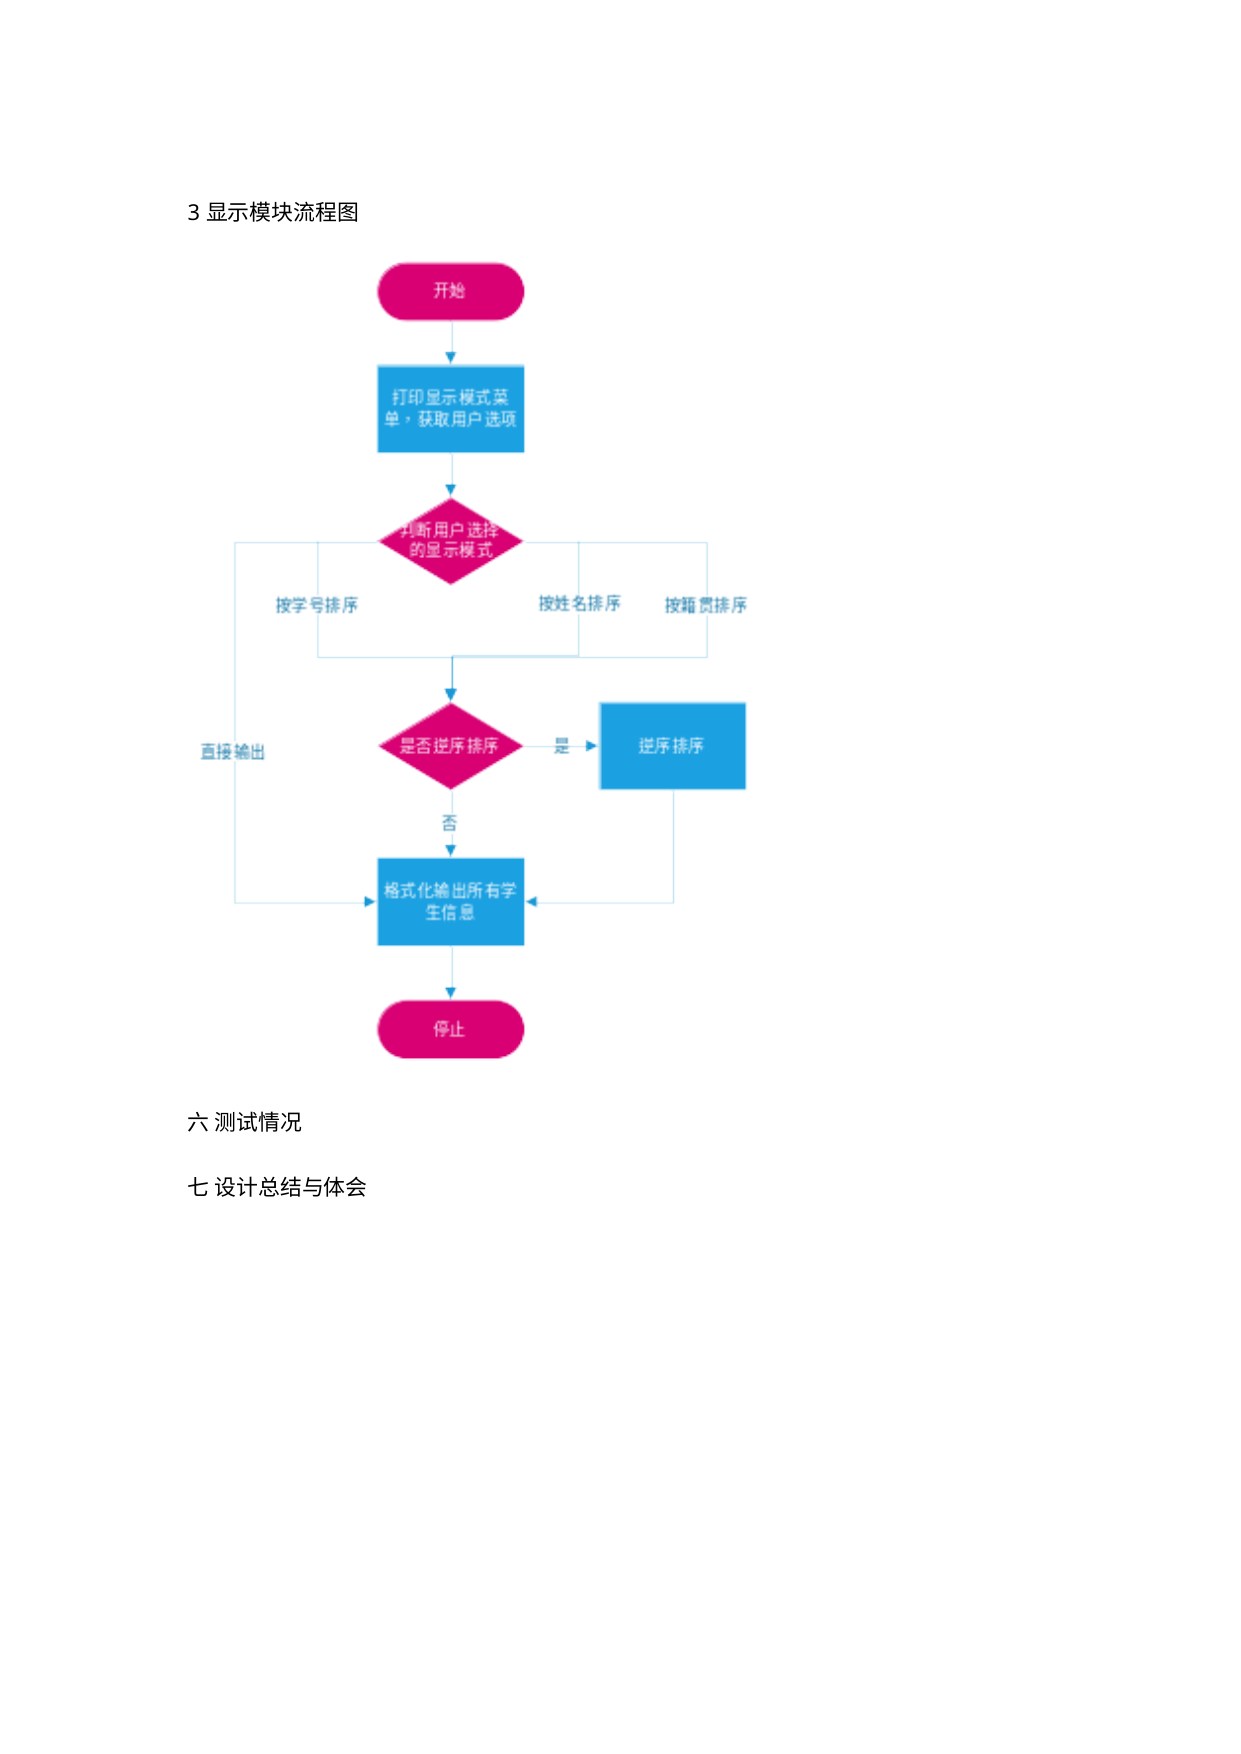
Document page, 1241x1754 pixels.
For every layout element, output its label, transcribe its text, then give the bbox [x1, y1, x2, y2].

text 七 设计总结与体会 [187, 1169, 1053, 1202]
text 3 显示模块流程图 [187, 194, 1053, 227]
text 六 测试情况 [187, 1104, 1053, 1137]
